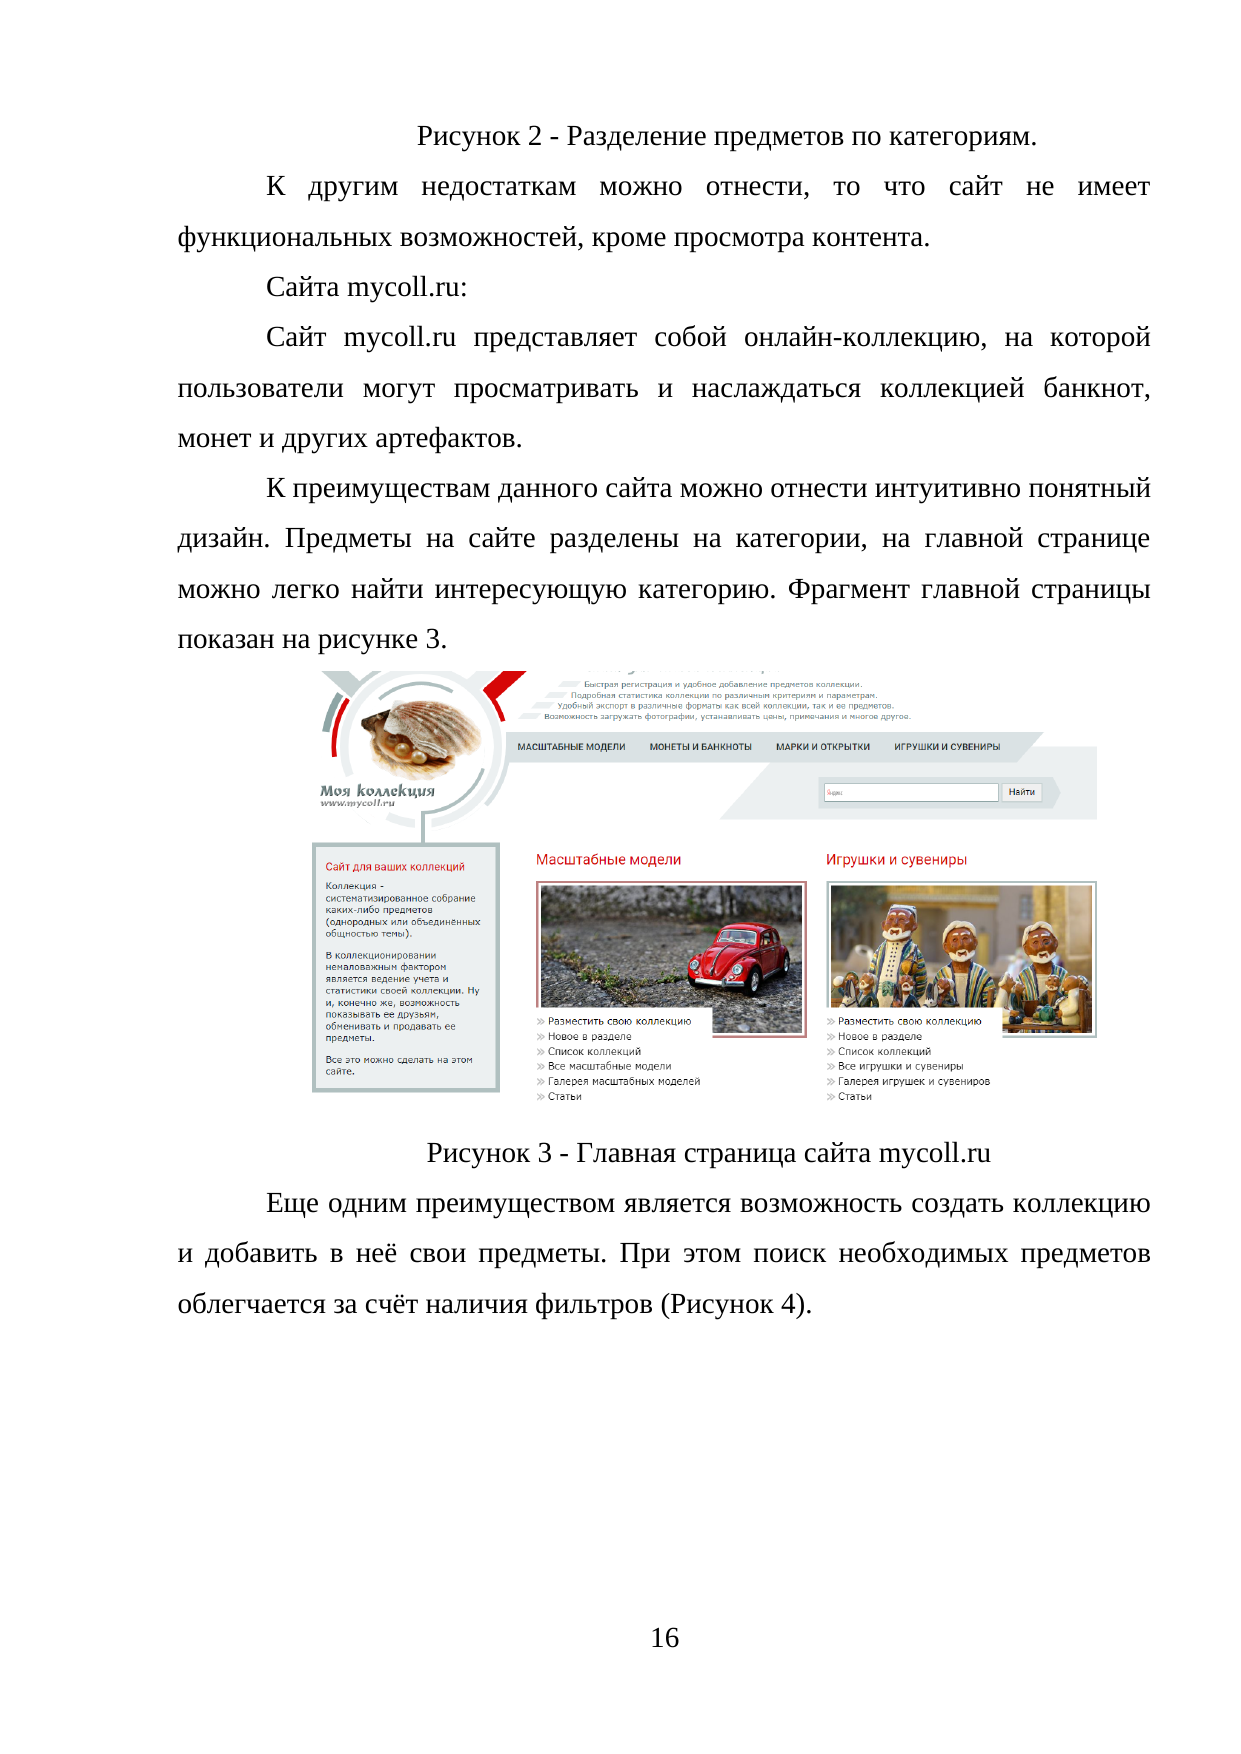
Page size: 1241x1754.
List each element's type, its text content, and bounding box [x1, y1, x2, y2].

text Еще одним преимуществом является возможность создать коллекцию и добавить в неё свои предметы. При этом поиск необходимых предметов облегчается за счёт наличия фильтров (Рисунок 4). [177, 1185, 1152, 1319]
text Сайт mycoll.ru представляет собой онлайн-коллекцию, на которой пользователи могут просматривать и наслаждаться коллекцией банкнот, монет и других артефактов. [177, 319, 1152, 453]
picture [302, 671, 1115, 1119]
text Сайта mycoll.ru: [177, 269, 1152, 303]
list Рисунок 2 - Разделение предметов по категориям. [303, 118, 1152, 152]
text К преимуществам данного сайта можно отнести интуитивно понятный дизайн. Предметы на сайте разделены на категории, на главной странице можно легко найти интересующую категорию. Фрагмент главной страницы показан на рисунке 3. [177, 470, 1152, 655]
text Рисунок 3 - Главная страница сайта mycoll.ru [177, 1135, 1152, 1168]
text К другим недостаткам можно отнести, то что сайт не имеет функциональных возможностей, кроме просмотра контента. [177, 168, 1152, 252]
